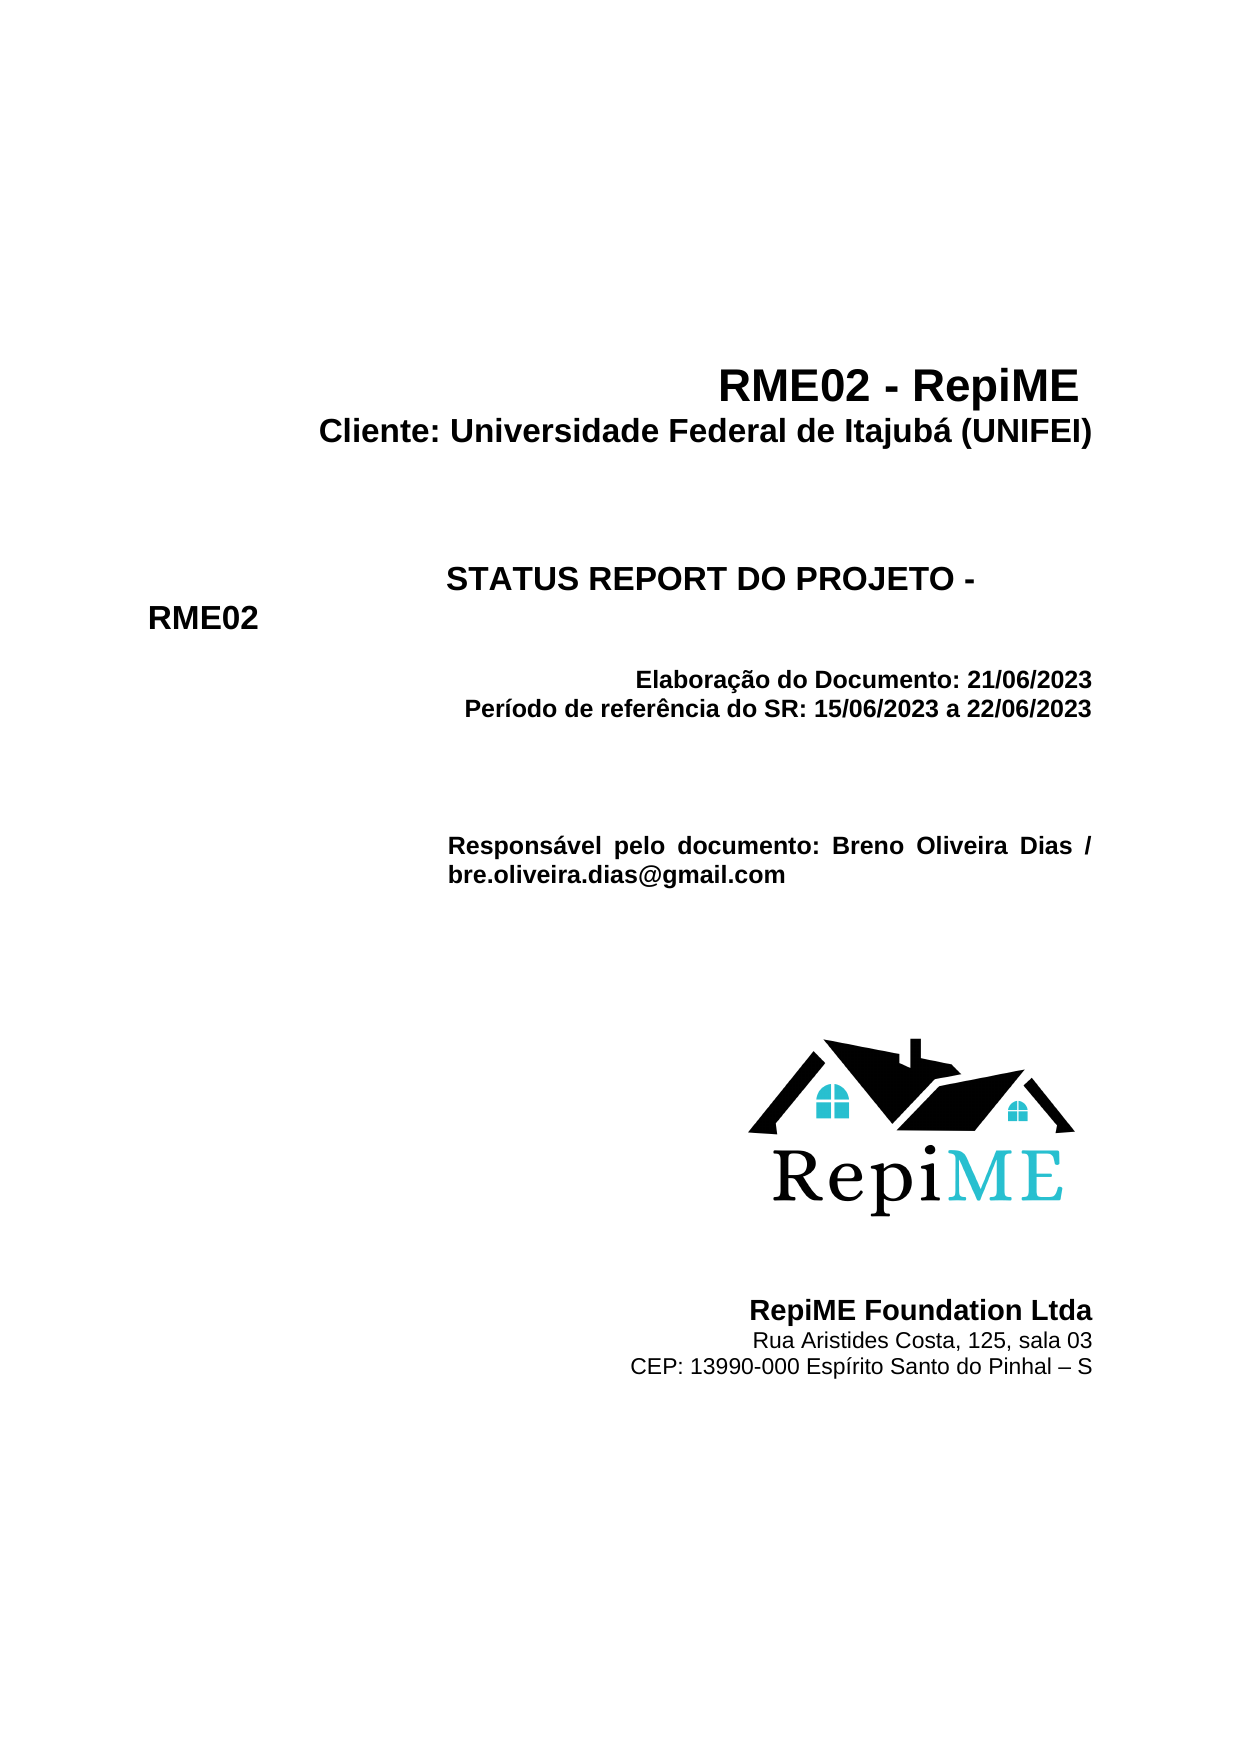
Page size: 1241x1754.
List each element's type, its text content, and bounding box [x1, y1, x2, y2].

picture [730, 1034, 1093, 1220]
text Elaboração do Documento: 21/06/2023 [148, 665, 1092, 694]
text Rua Aristides Costa, 125, sala 03 [148, 1327, 1092, 1353]
text RME02 - RepiME Cliente: Universidade Federal de Itajubá (UNIFEI) [148, 358, 1092, 449]
text Responsável pelo documento: Breno Oliveira Dias / bre.oliveira.dias@gmail.com [448, 831, 1092, 888]
text CEP: 13990-000 Espírito Santo do Pinhal – S [148, 1353, 1092, 1379]
text Período de referência do SR: 15/06/2023 a 22/06/2023 [148, 694, 1092, 722]
text STATUS REPORT DO PROJETO - RME02 [148, 526, 1092, 636]
text RepiME Foundation Ltda [148, 1293, 1092, 1327]
